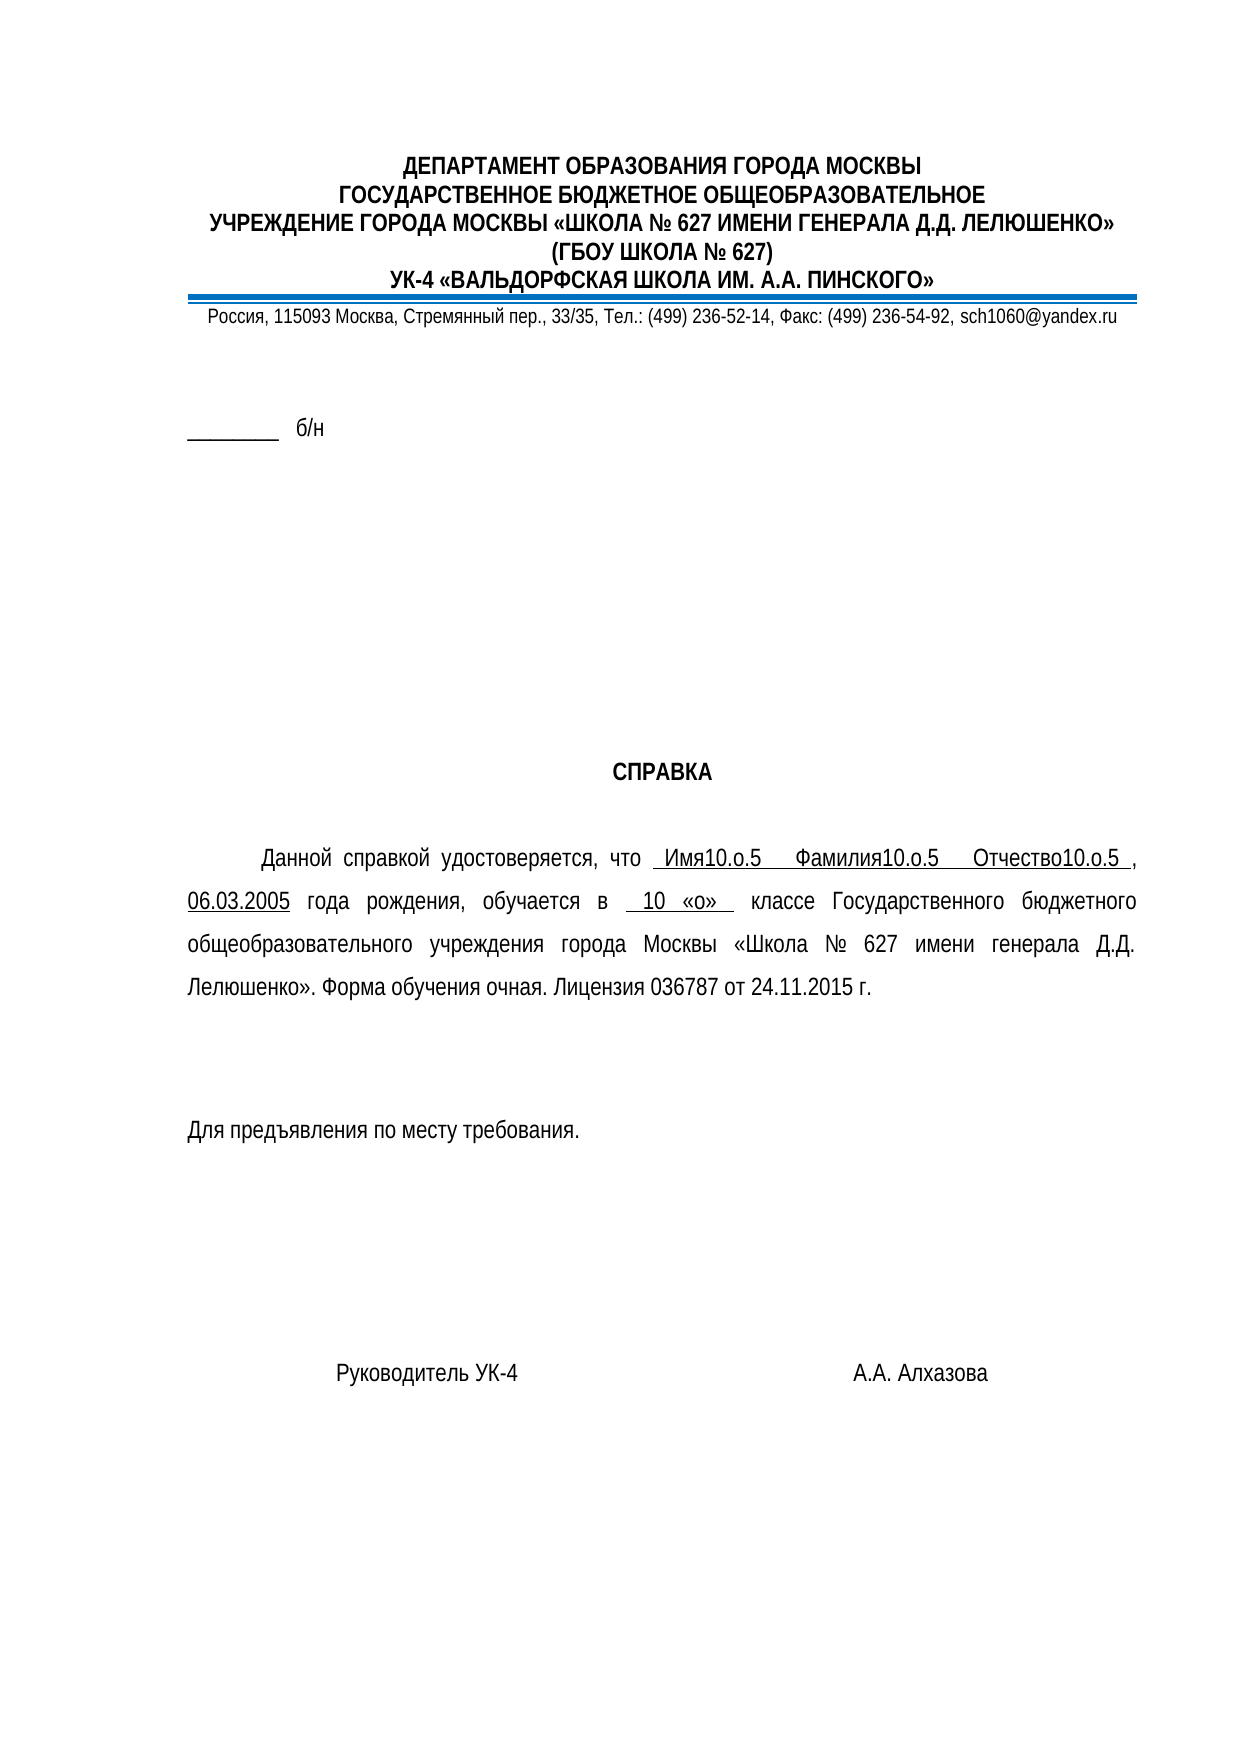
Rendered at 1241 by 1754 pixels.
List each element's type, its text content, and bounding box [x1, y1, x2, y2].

subtitle ДЕПАРТАМЕНТ ОБРАЗОВАНИЯ ГОРОДА МОСКВЫ [187, 151, 1137, 179]
subtitle УК-4 «вальдорфская школа им. А.А. Пинского» [187, 266, 1137, 294]
subtitle УЧРЕЖДЕНИЕ ГОРОДА МОСКВЫ «ШКОЛА № 627 ИМЕНИ ГЕНЕРАЛА Д.Д. ЛЕЛЮШЕНКО» [187, 208, 1137, 237]
text Руководитель УК-4 А.А. Алхазова [187, 1358, 1137, 1387]
text (ГБОУ ШКОЛА № 627) [187, 237, 1137, 266]
text Данной справкой удостоверяется, что Имя10.о.5 Фамилия10.о.5 Отчество10.о.5 , 06.03.2005 года рождения, обучается в 10 «о» классе Государственного бюджетного общеобразовательного учреждения города Москвы «Школа № 627 имени генерала Д.Д. Лелюшенко». Форма обучения очная. Лицензия 036787 от 24.11.2015 г. [187, 843, 1137, 1000]
text ________ б/н [187, 413, 1137, 442]
subtitle ГОСУДАРСТВЕННОЕ БЮДЖЕТНОЕ ОБЩЕОБРАЗОВАТЕЛЬНОЕ [187, 179, 1137, 208]
text Для предъявления по месту требования. [187, 1114, 1137, 1143]
table_header Россия, 115093 Москва, Стремянный пер., 33/35, Тел.: (499) 236-52-14, Факс: (499) 236-54-92, sch1060@yandex.ru [188, 304, 1137, 327]
text СПРАВКА [187, 757, 1137, 786]
